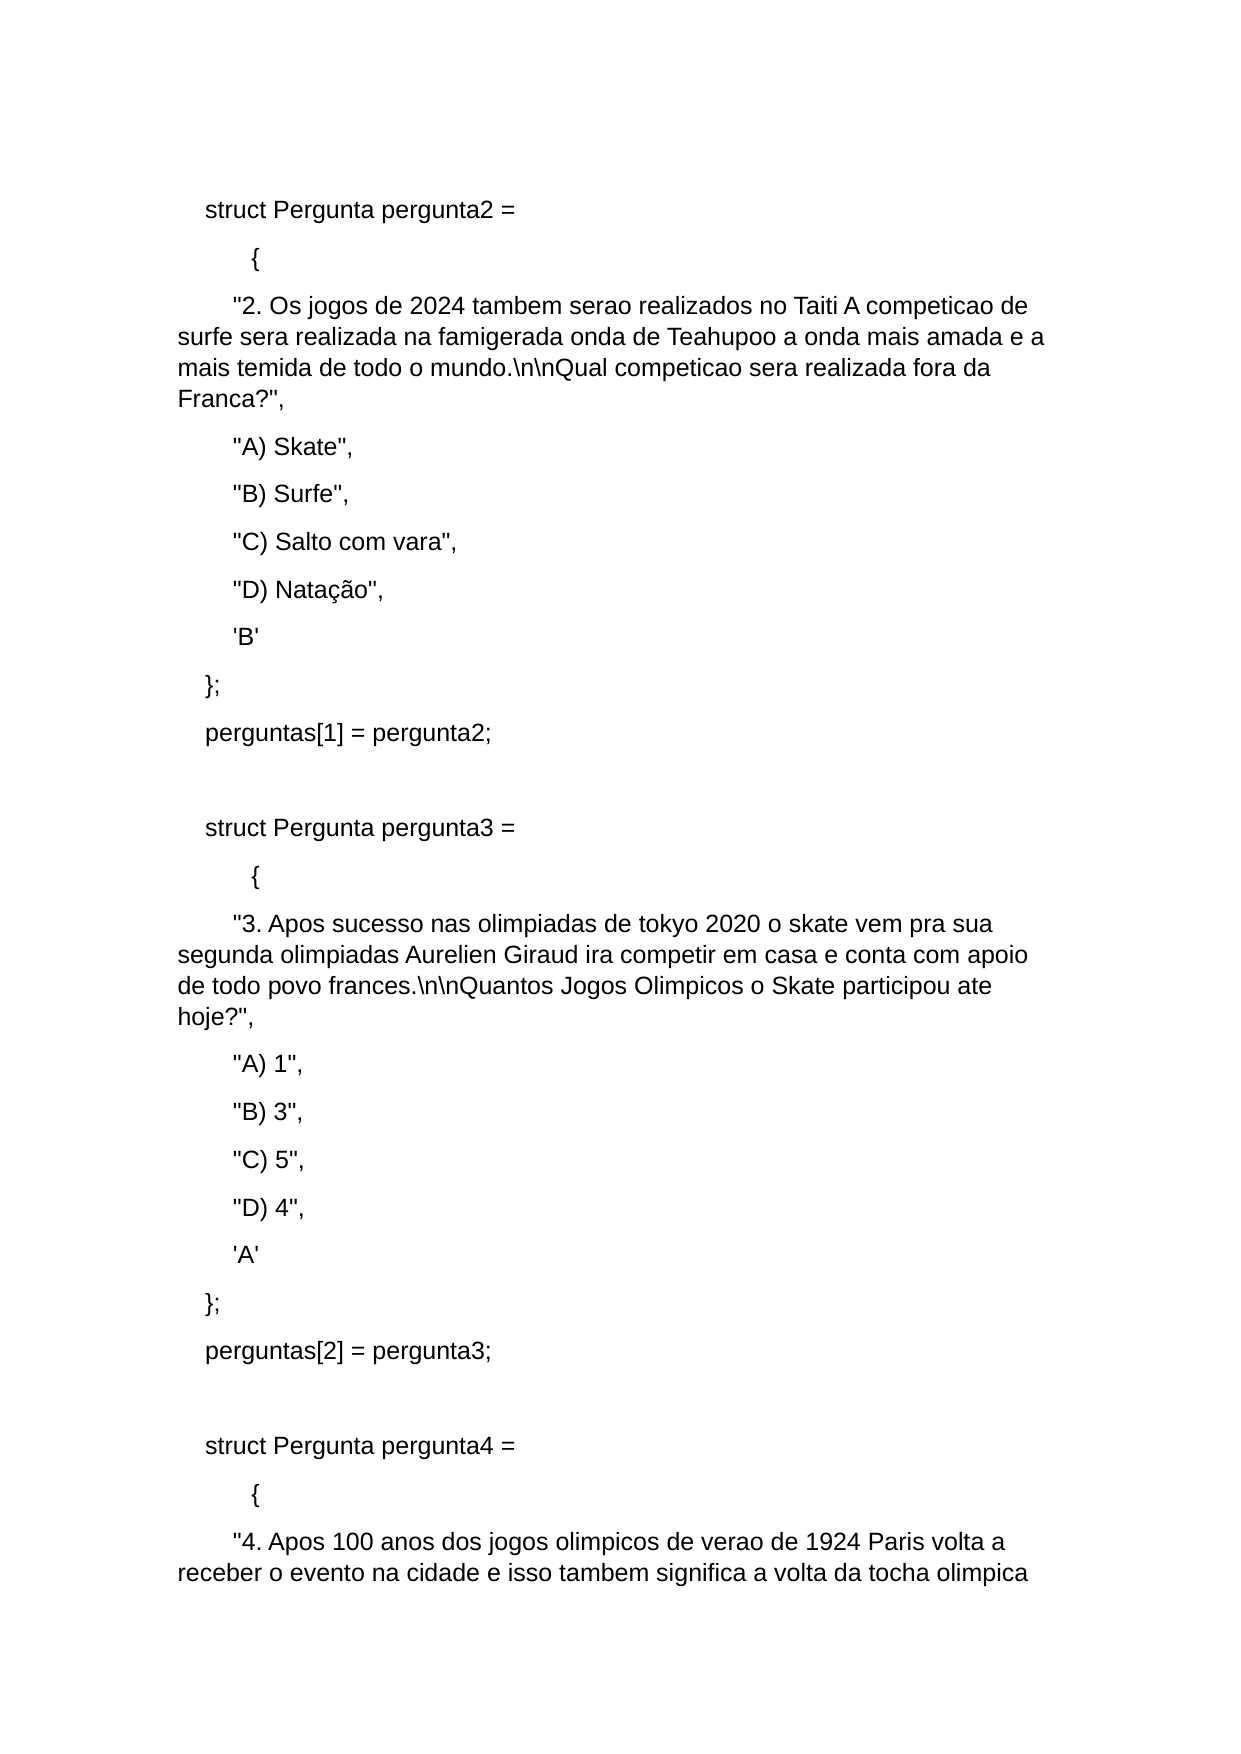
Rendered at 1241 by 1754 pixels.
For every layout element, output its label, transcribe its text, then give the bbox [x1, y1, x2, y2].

text "D) 4", [177, 1193, 1063, 1221]
text "2. Os jogos de 2024 tambem serao realizados no Taiti A competicao de surfe sera realizada na famigerada onda de Teahupoo a onda mais amada e a mais temida de todo o mundo.\n\nQual competicao sera realizada fora da Franca?", [177, 291, 1063, 413]
text perguntas[1] = pergunta2; [177, 718, 1063, 747]
text { [177, 1479, 1063, 1508]
text "C) 5", [177, 1145, 1063, 1174]
text "B) Surfe", [177, 479, 1063, 508]
text "D) Natação", [177, 575, 1063, 603]
text "3. Apos sucesso nas olimpiadas de tokyo 2020 o skate vem pra sua segunda olimpiadas Aurelien Giraud ira competir em casa e conta com apoio de todo povo frances.\n\nQuantos Jogos Olimpicos o Skate participou ate hoje?", [177, 909, 1063, 1031]
text "A) 1", [177, 1049, 1063, 1078]
text "A) Skate", [177, 432, 1063, 460]
text { [177, 861, 1063, 890]
text struct Pergunta pergunta3 = [177, 813, 1063, 842]
text }; [177, 1288, 1063, 1317]
text }; [177, 670, 1063, 699]
text struct Pergunta pergunta2 = [177, 195, 1063, 224]
text 'B' [177, 622, 1063, 651]
text "B) 3", [177, 1097, 1063, 1126]
text 'A' [177, 1240, 1063, 1269]
text "C) Salto com vara", [177, 527, 1063, 556]
text struct Pergunta pergunta4 = [177, 1431, 1063, 1460]
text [177, 1527, 1063, 1586]
text perguntas[2] = pergunta3; [177, 1336, 1063, 1364]
text { [177, 243, 1063, 272]
